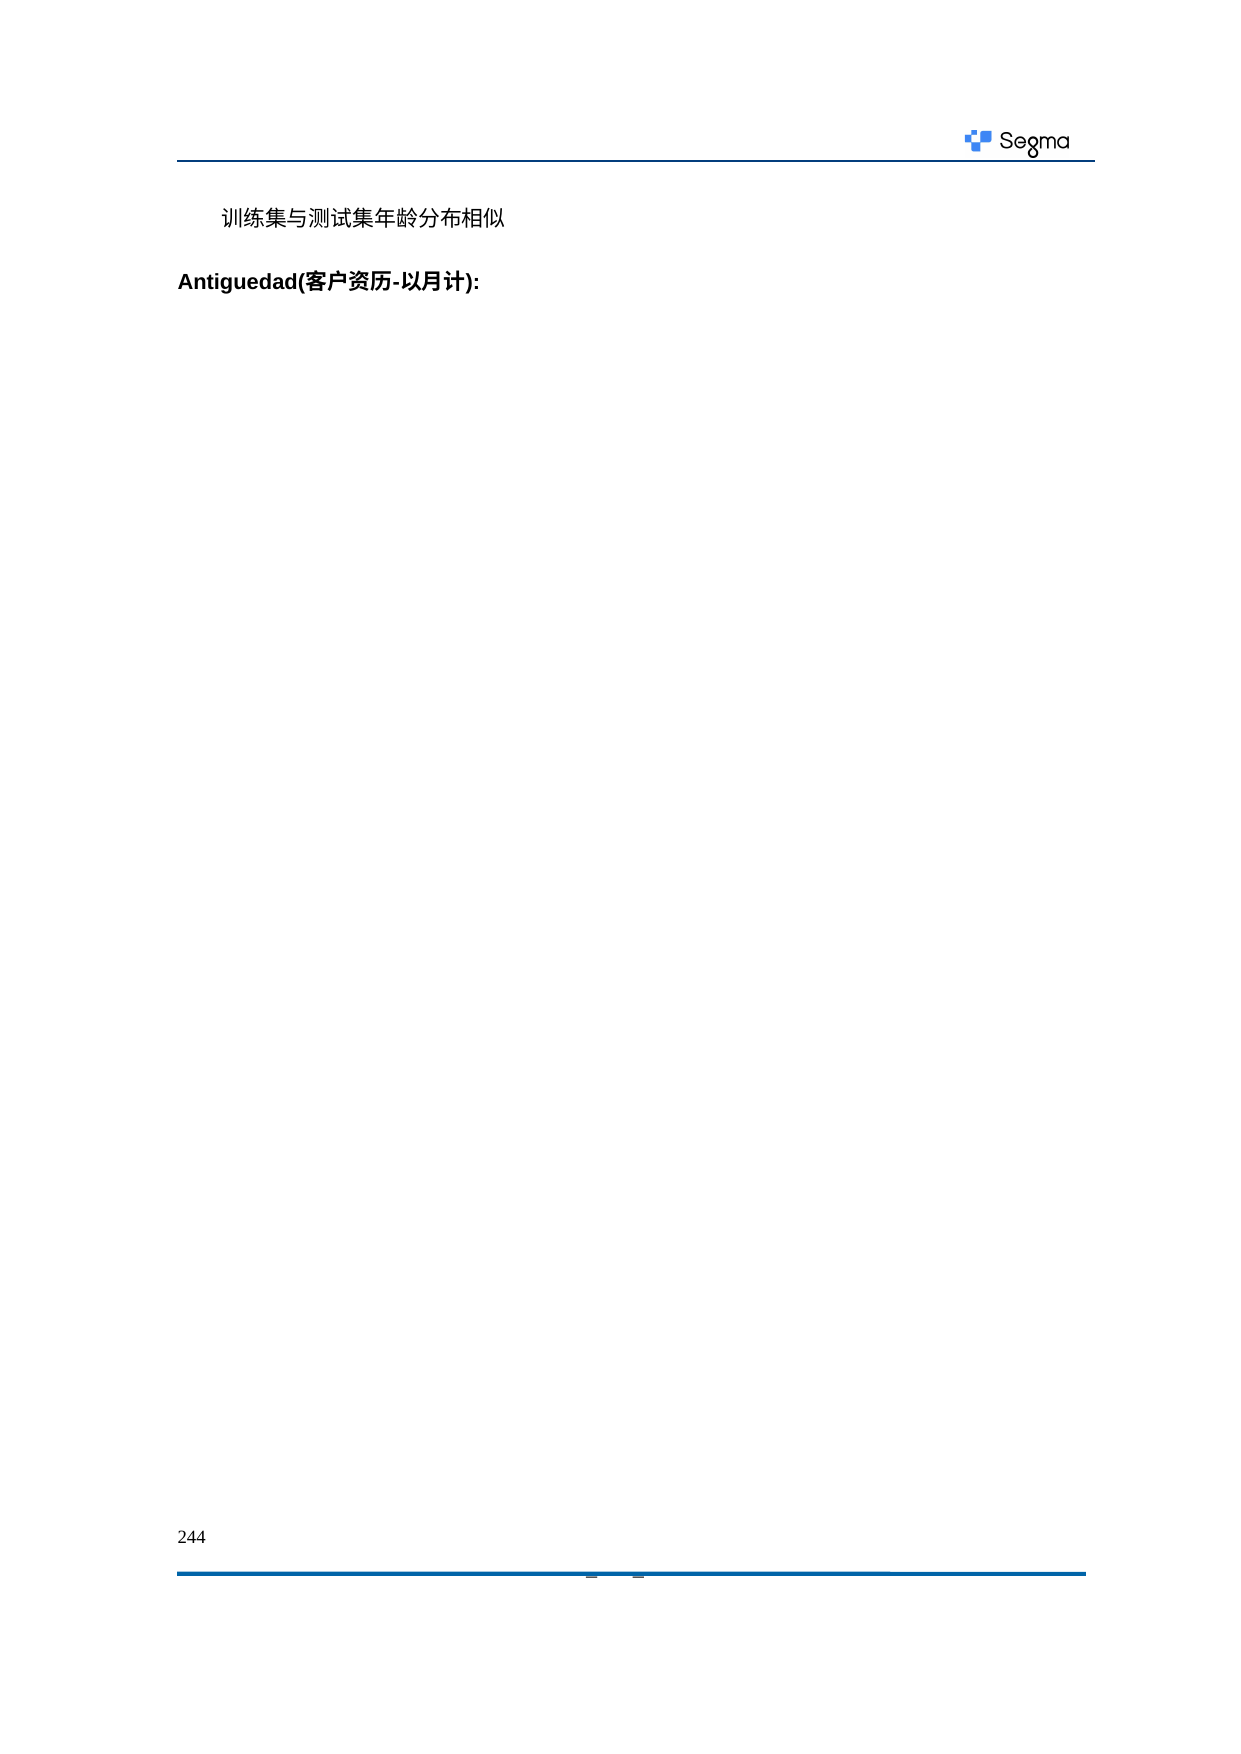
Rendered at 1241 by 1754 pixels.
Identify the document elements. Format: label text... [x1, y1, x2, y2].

text 训练集与测试集年龄分布相似 [177, 201, 1092, 233]
text Antiguedad(客户资历-以月计): [177, 264, 1092, 296]
picture [964, 130, 1069, 158]
